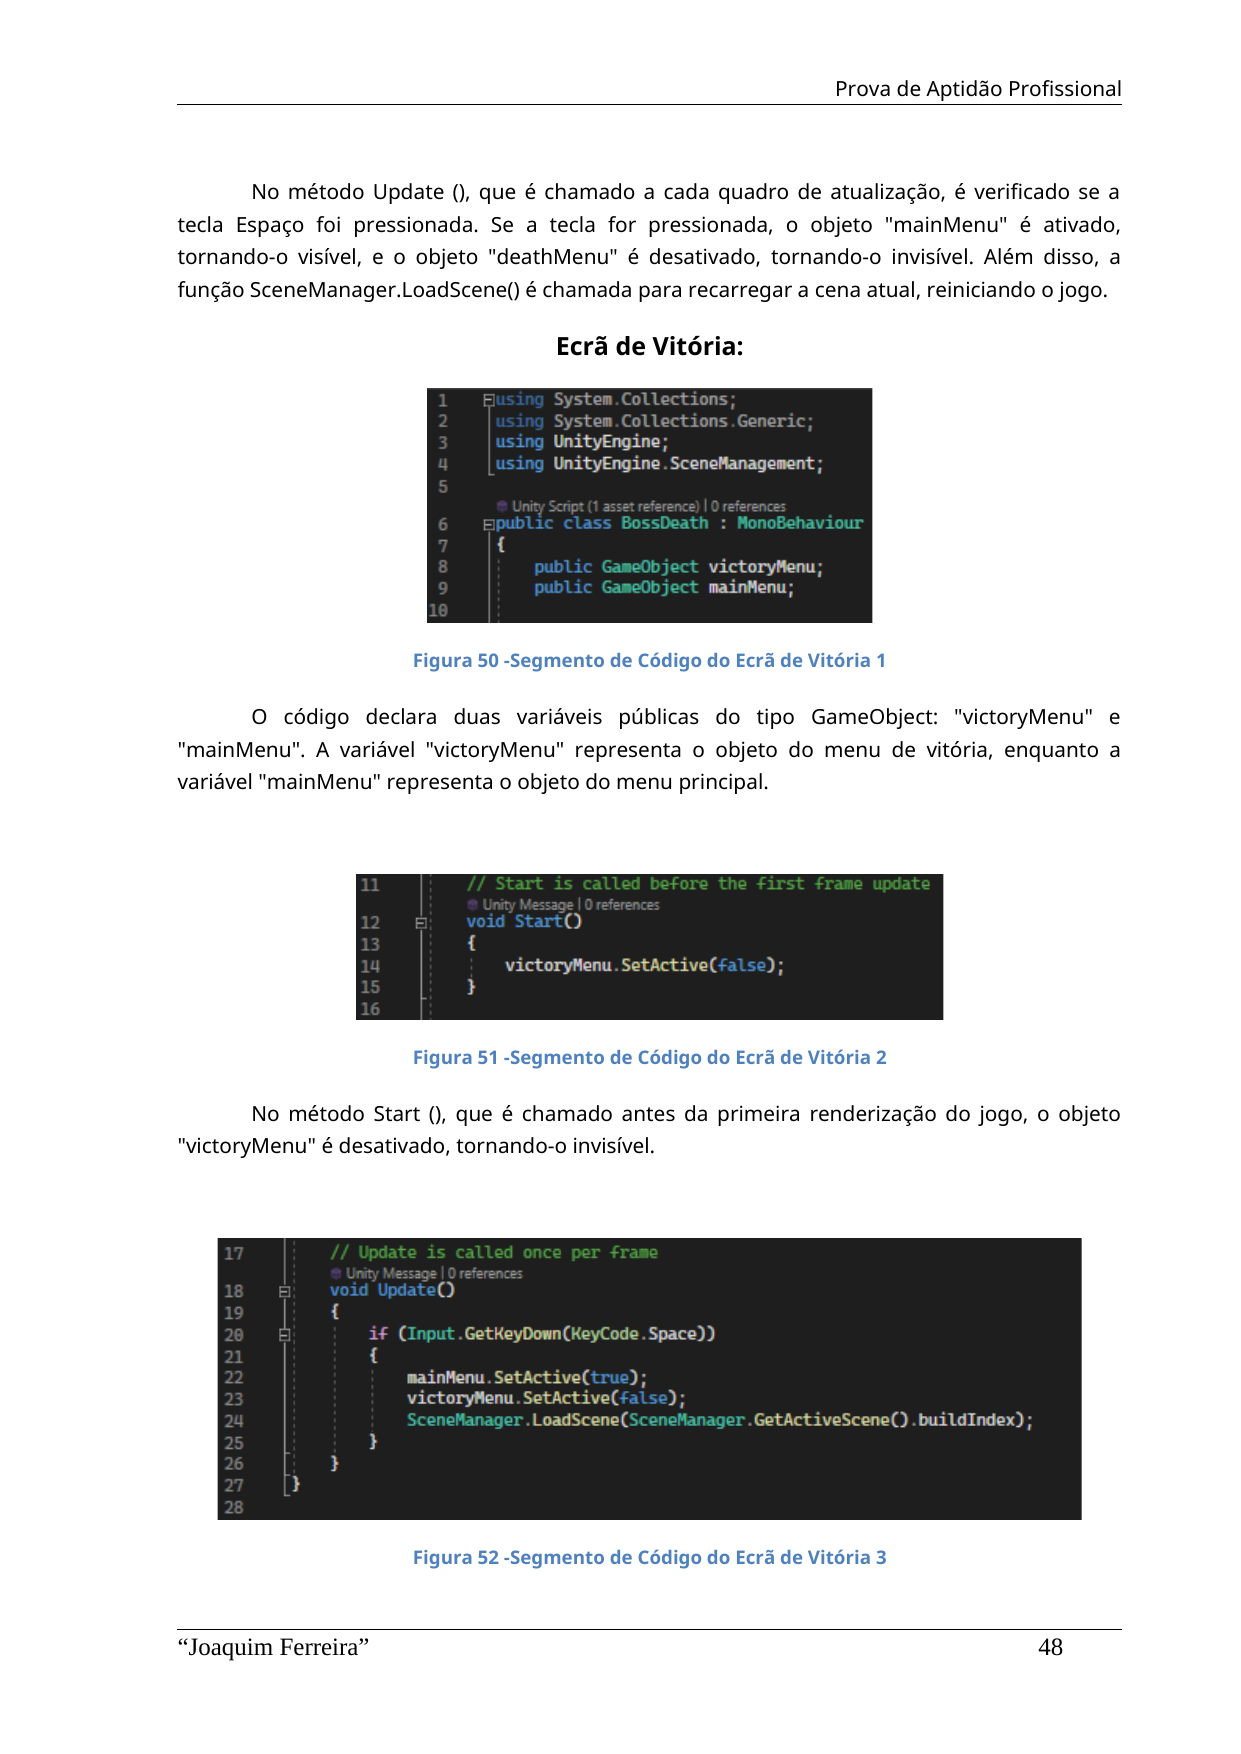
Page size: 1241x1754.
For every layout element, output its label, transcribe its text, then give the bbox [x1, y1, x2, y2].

picture [217, 1238, 1082, 1520]
picture [356, 874, 944, 1020]
text Ecrã de Vitória: [177, 328, 1122, 362]
text No método Update (), que é chamado a cada quadro de atualização, é verificado se a tecla Espaço foi pressionada. Se a tecla for pressionada, o objeto "mainMenu" é ativado, tornando-o visível, e o objeto "deathMenu" é desativado, tornando-o invisível. Além disso, a função SceneManager.LoadScene() é chamada para recarregar a cena atual, reiniciando o jogo. [177, 177, 1122, 303]
text O código declara duas variáveis públicas do tipo GameObject: "victoryMenu" e "mainMenu". A variável "victoryMenu" representa o objeto do menu de vitória, enquanto a variável "mainMenu" representa o objeto do menu principal. [177, 702, 1122, 796]
picture [427, 388, 873, 623]
text No método Start (), que é chamado antes da primeira renderização do jogo, o objeto "victoryMenu" é desativado, tornando-o invisível. [177, 1099, 1122, 1160]
